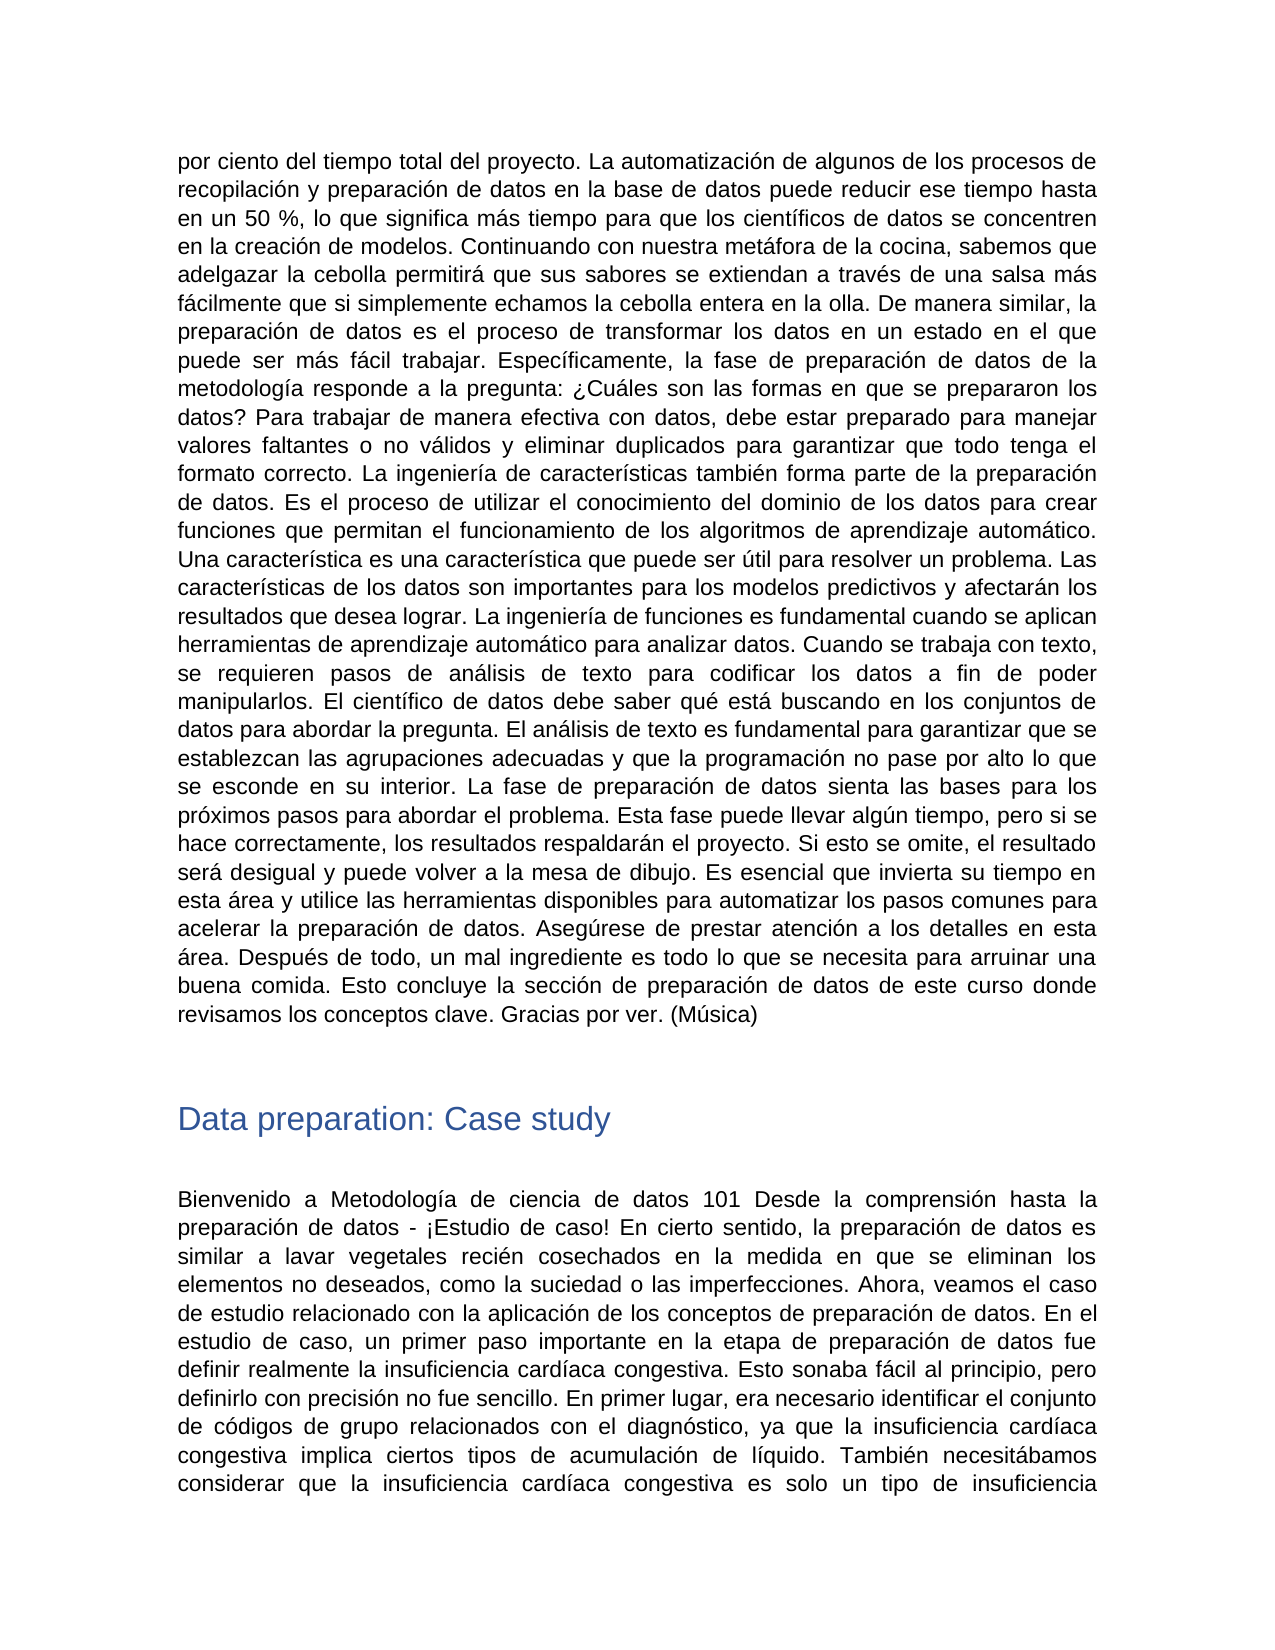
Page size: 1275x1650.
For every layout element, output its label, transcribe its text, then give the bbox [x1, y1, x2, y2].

subtitle Data preparation: Case study [177, 1099, 1098, 1138]
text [177, 148, 1098, 1027]
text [177, 1186, 1098, 1497]
